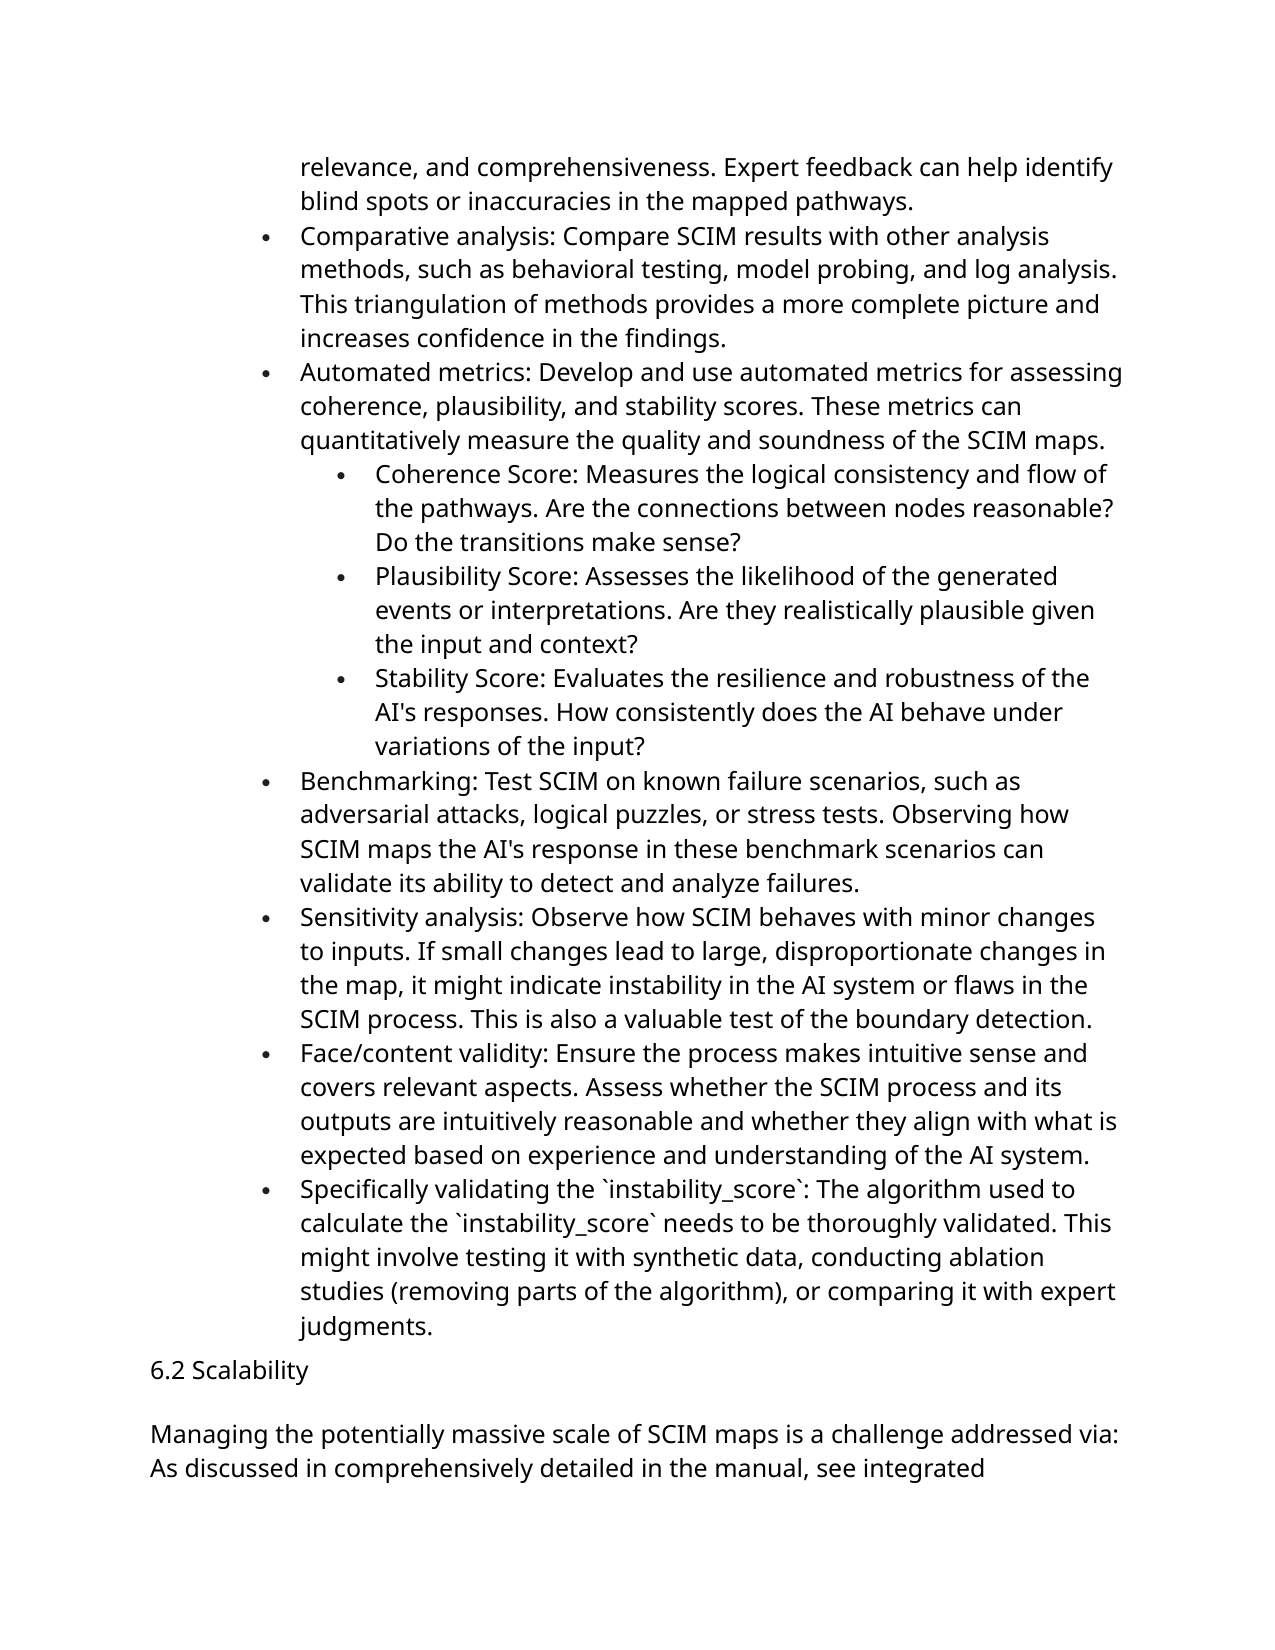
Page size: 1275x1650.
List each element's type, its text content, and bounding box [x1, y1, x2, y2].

list Stability Score: Evaluates the resilience and robustness of the AI's responses. How consistently does the AI behave under variations of the input? [337, 661, 1125, 763]
list Face/content validity: Ensure the process makes intuitive sense and covers relevant aspects. Assess whether the SCIM process and its outputs are intuitively reasonable and whether they align with what is expected based on experience and understanding of the AI system. [262, 1036, 1125, 1172]
list Benchmarking: Test SCIM on known failure scenarios, such as adversarial attacks, logical puzzles, or stress tests. Observing how SCIM maps the AI's response in these benchmark scenarios can validate its ability to detect and analyze failures. [262, 763, 1125, 899]
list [262, 150, 1125, 218]
list Automated metrics: Develop and use automated metrics for assessing coherence, plausibility, and stability scores. These metrics can quantitatively measure the quality and soundness of the SCIM maps. [262, 354, 1125, 457]
list Plausibility Score: Assesses the likelihood of the generated events or interpretations. Are they realistically plausible given the input and context? [337, 559, 1125, 661]
list Specifically validating the `instability_score`: The algorithm used to calculate the `instability_score` needs to be thoroughly validated. This might involve testing it with synthetic data, conducting ablation studies (removing parts of the algorithm), or comparing it with expert judgments. [262, 1172, 1125, 1342]
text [150, 1416, 1125, 1484]
text 6.2 Scalability [150, 1353, 1125, 1387]
list Coherence Score: Measures the logical consistency and flow of the pathways. Are the connections between nodes reasonable? Do the transitions make sense? [337, 457, 1125, 559]
list Comparative analysis: Compare SCIM results with other analysis methods, such as behavioral testing, model probing, and log analysis. This triangulation of methods provides a more complete picture and increases confidence in the findings. [262, 218, 1125, 354]
list Sensitivity analysis: Observe how SCIM behaves with minor changes to inputs. If small changes lead to large, disproportionate changes in the map, it might indicate instability in the AI system or flaws in the SCIM process. This is also a valuable test of the boundary detection. [262, 899, 1125, 1036]
